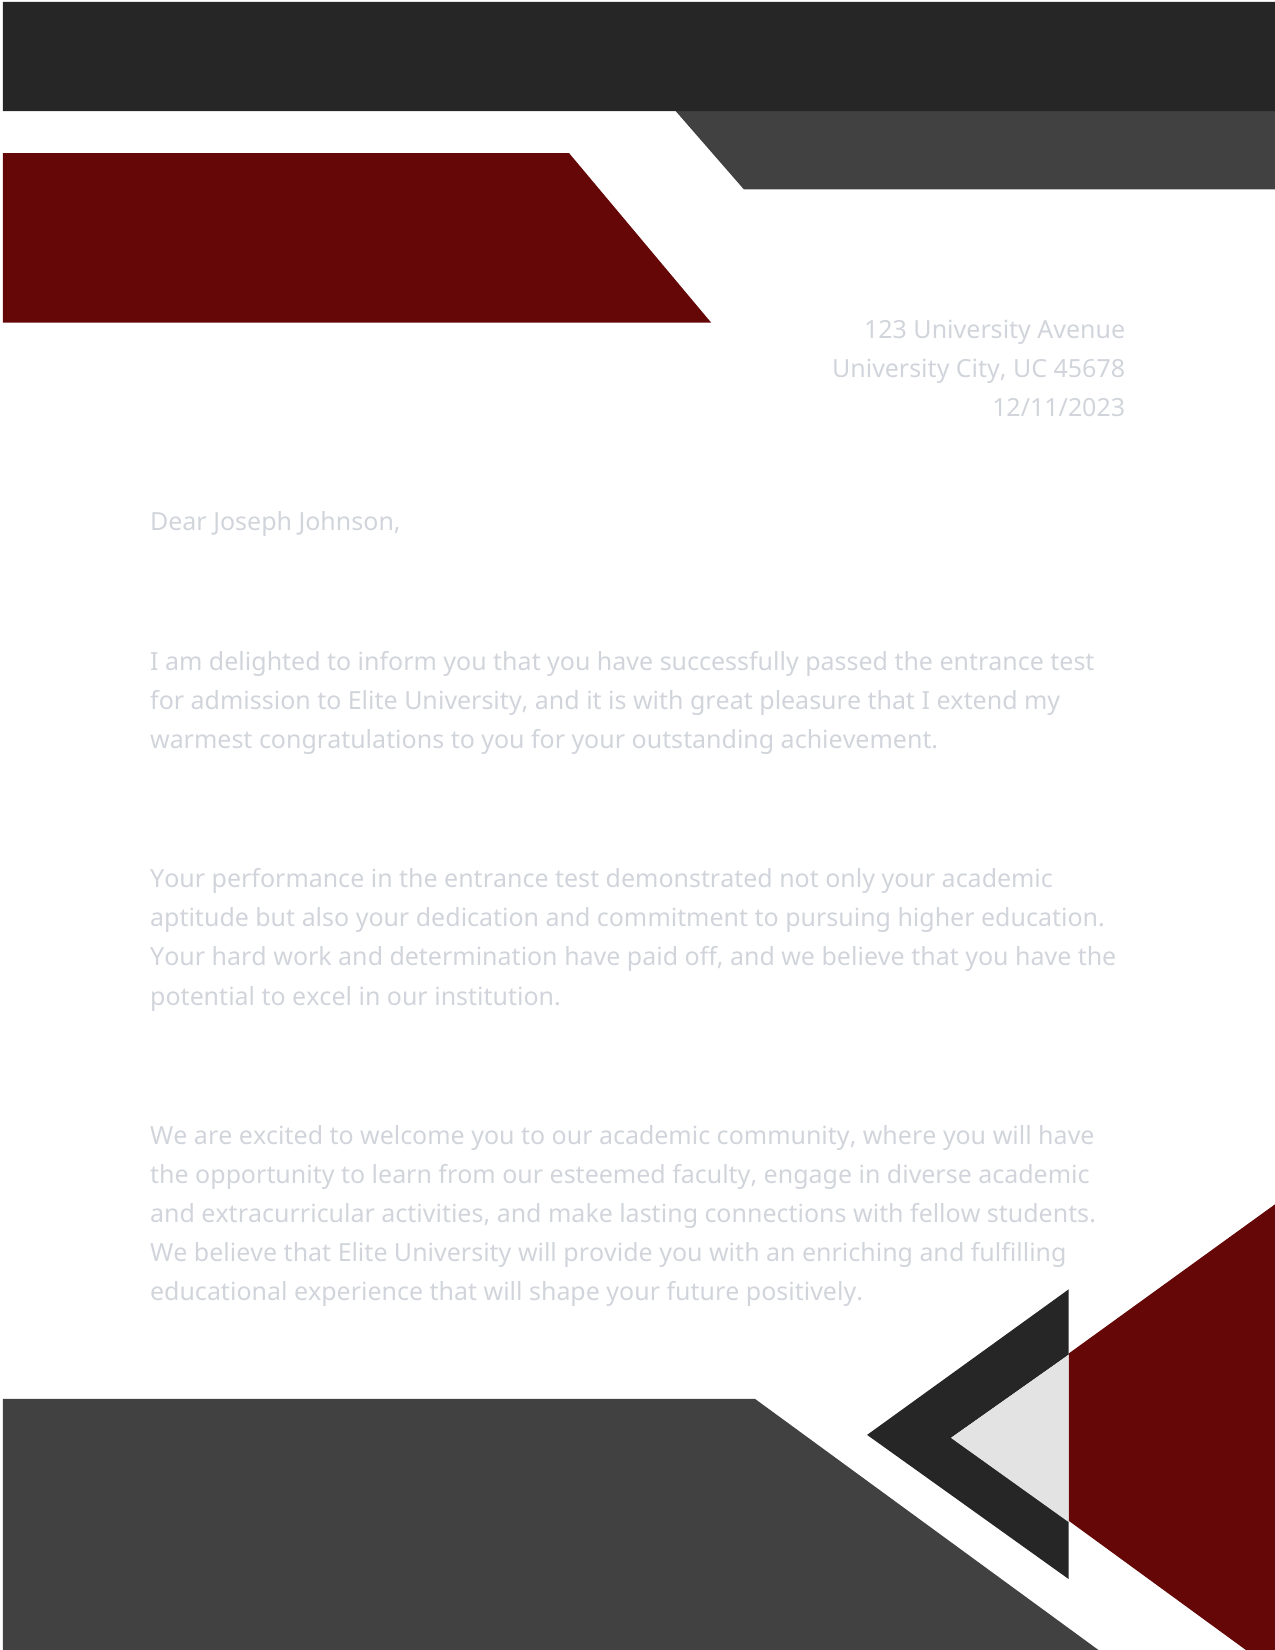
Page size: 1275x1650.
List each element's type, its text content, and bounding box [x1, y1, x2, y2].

text University City, UC 45678 [150, 351, 1125, 385]
text Your performance in the entrance test demonstrated not only your academic aptitude but also your dedication and commitment to pursuing higher education. Your hard work and determination have paid off, and we believe that you have the potential to excel in our institution. [150, 861, 1125, 1012]
text 123 University Avenue [150, 311, 1125, 346]
text Dear Joseph Johnson, [150, 504, 1125, 538]
text I am delighted to inform you that you have successfully passed the entrance test for admission to Elite University, and it is with great pleasure that I extend my warmest congratulations to you for your outstanding achievement. [150, 643, 1125, 756]
text 12/11/2023 [150, 390, 1125, 424]
text We are excited to welcome you to our academic community, where you will have the opportunity to learn from our esteemed faculty, engage in diverse academic and extracurricular activities, and make lasting connections with fellow students. We believe that Elite University will provide you with an enriching and fulfilling educational experience that will shape your future positively. [150, 1117, 1125, 1308]
